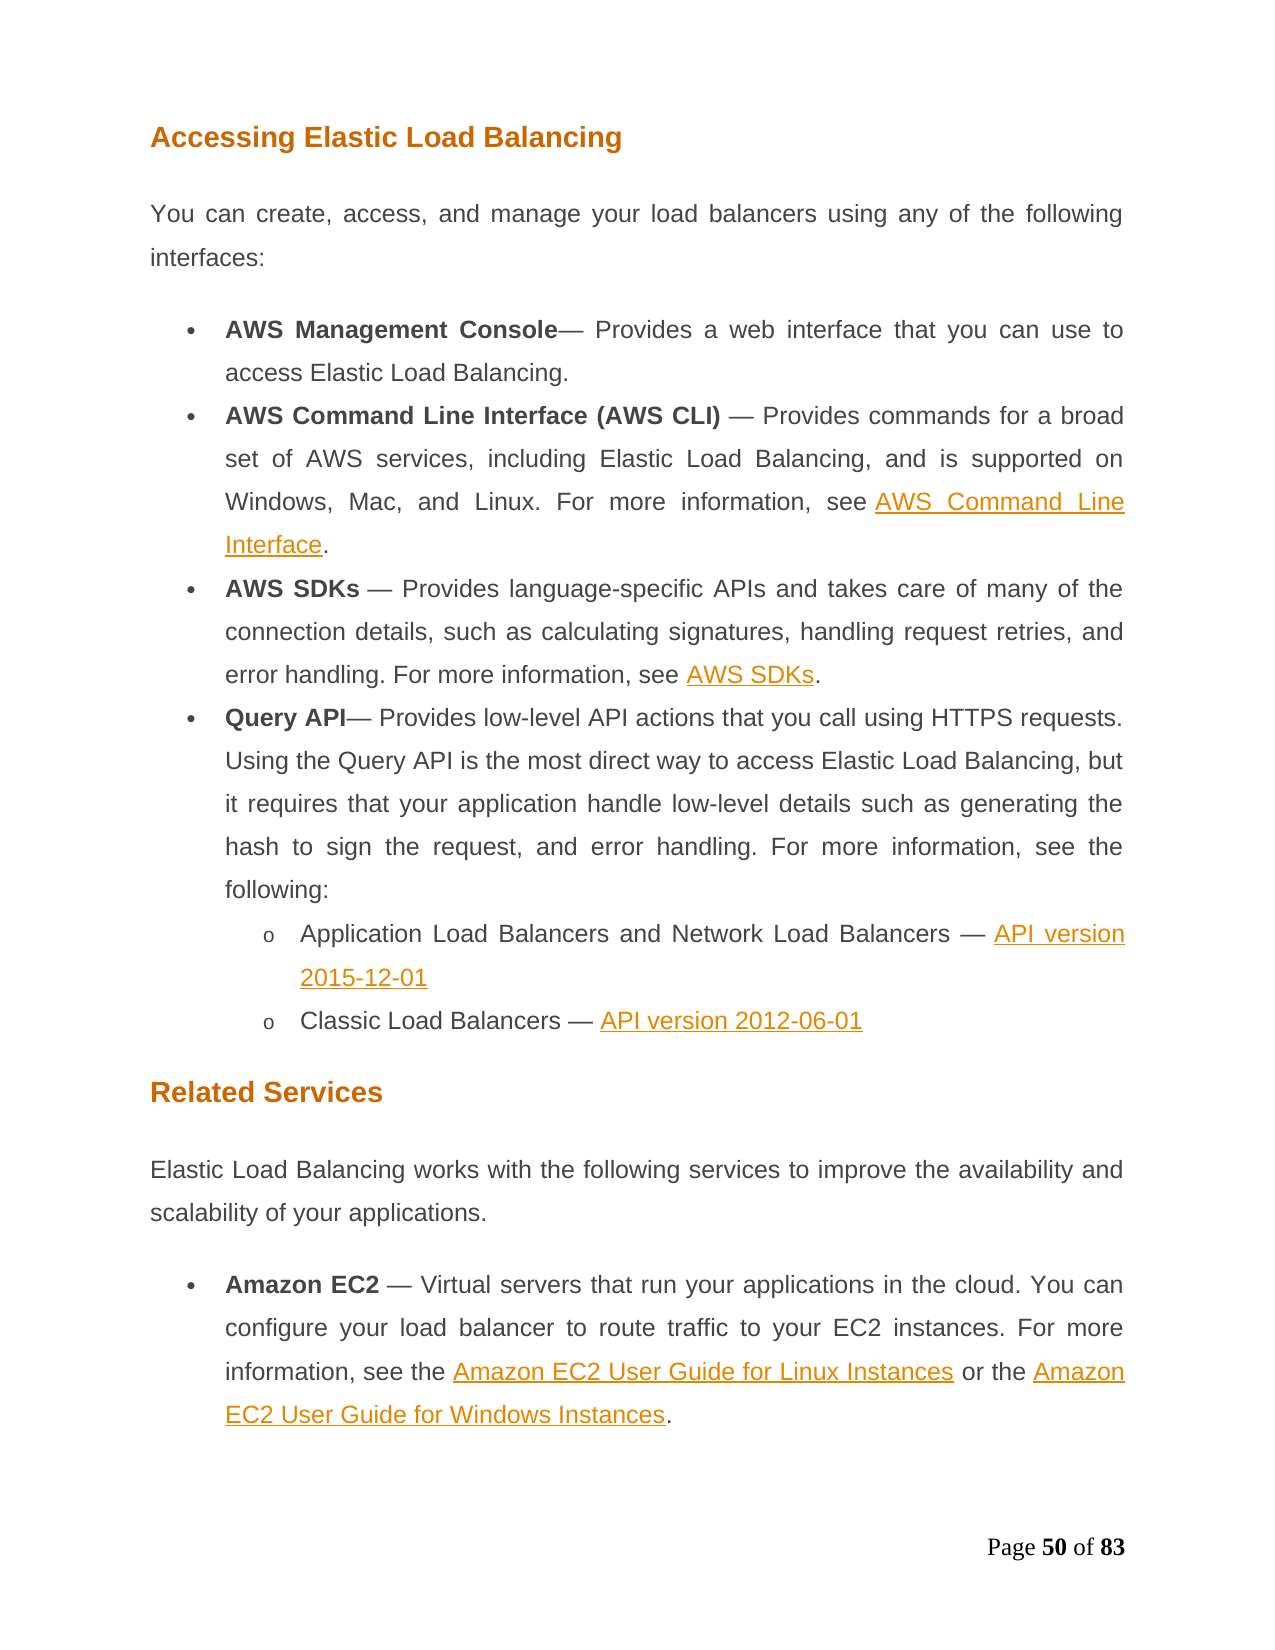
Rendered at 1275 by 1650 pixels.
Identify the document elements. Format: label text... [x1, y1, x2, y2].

text Elastic Load Balancing works with the following services to improve the availability and scalability of your applications. [150, 1155, 1125, 1227]
list AWS Command Line Interface (AWS CLI) — Provides commands for a broad set of AWS services, including Elastic Load Balancing, and is supported on Windows, Mac, and Linux. For more information, see AWS Command Line Interface. [187, 401, 1125, 559]
list Classic Load Balancers — API version 2012-06-01 [262, 1006, 1125, 1036]
list Application Load Balancers and Network Load Balancers — API version 2015-12-01 [262, 919, 1125, 991]
subtitle Related Services [150, 1075, 1125, 1109]
subtitle Accessing Elastic Load Balancing [150, 120, 1125, 153]
list Amazon EC2 — Virtual servers that run your applications in the cloud. You can configure your load balancer to route traffic to your EC2 instances. For more information, see the Amazon EC2 User Guide for Linux Instances or the Amazon EC2 User Guide for Windows Instances. [187, 1270, 1125, 1428]
list AWS SDKs — Provides language-specific APIs and takes care of many of the connection details, such as calculating signatures, handling request retries, and error handling. For more information, see AWS SDKs. [187, 574, 1125, 689]
text You can create, access, and manage your load balancers using any of the following interfaces: [150, 199, 1125, 271]
list Query API— Provides low-level API actions that you call using HTTPS requests. Using the Query API is the most direct way to access Elastic Load Balancing, but it requires that your application handle low-level details such as generating the hash to sign the request, and error handling. For more information, see the following: [187, 703, 1125, 904]
list AWS Management Console— Provides a web interface that you can use to access Elastic Load Balancing. [187, 315, 1125, 387]
